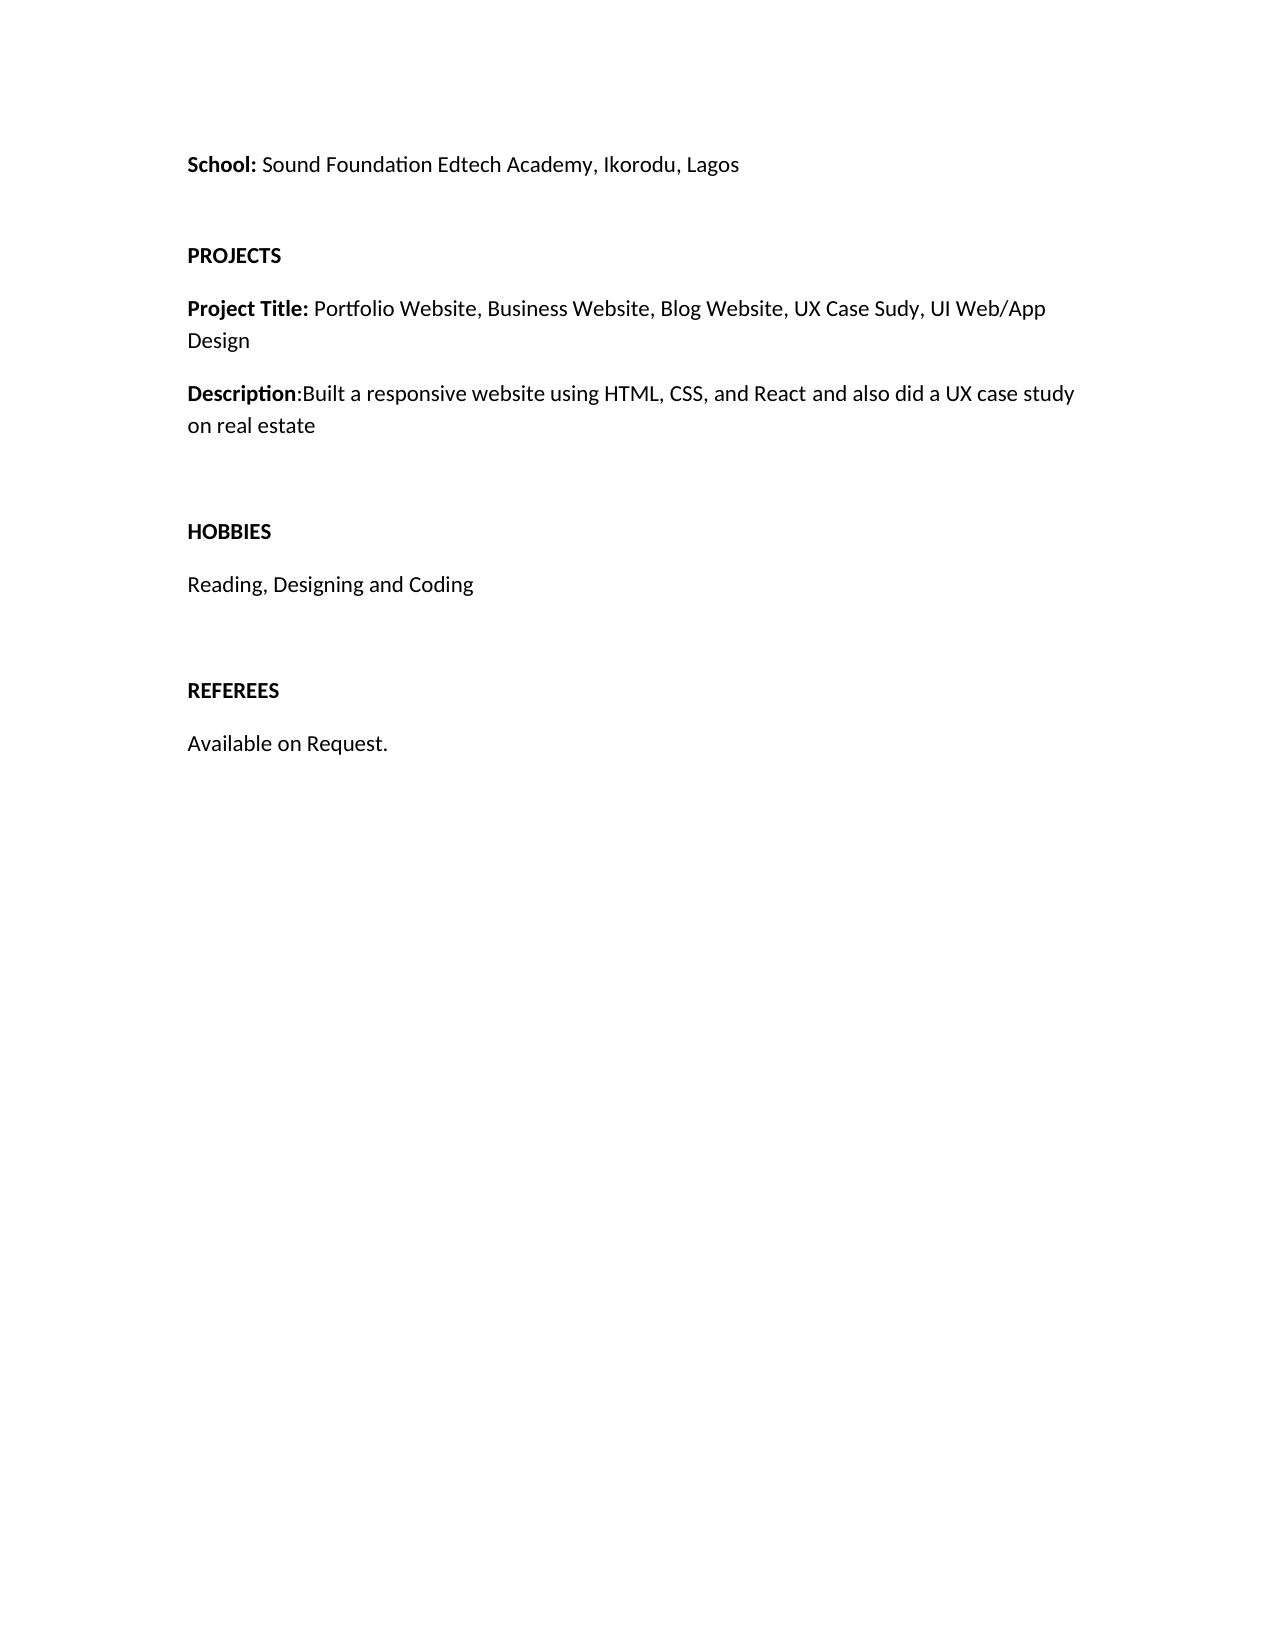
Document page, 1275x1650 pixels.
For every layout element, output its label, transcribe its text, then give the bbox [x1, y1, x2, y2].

text REFEREES [187, 676, 1087, 704]
text School: Sound Foundation Edtech Academy, Ikorodu, Lagos [187, 150, 1087, 178]
text HOBBIES [187, 517, 1087, 545]
text Description:Built a responsive website using HTML, CSS, and React and also did a UX case study on real estate [187, 379, 1087, 439]
text Available on Request. [187, 729, 1087, 757]
text Reading, Designing and Coding [187, 570, 1087, 598]
text Project Title: Portfolio Website, Business Website, Blog Website, UX Case Sudy, UI Web/App Design [187, 294, 1087, 354]
list PROJECTS [187, 241, 1087, 269]
